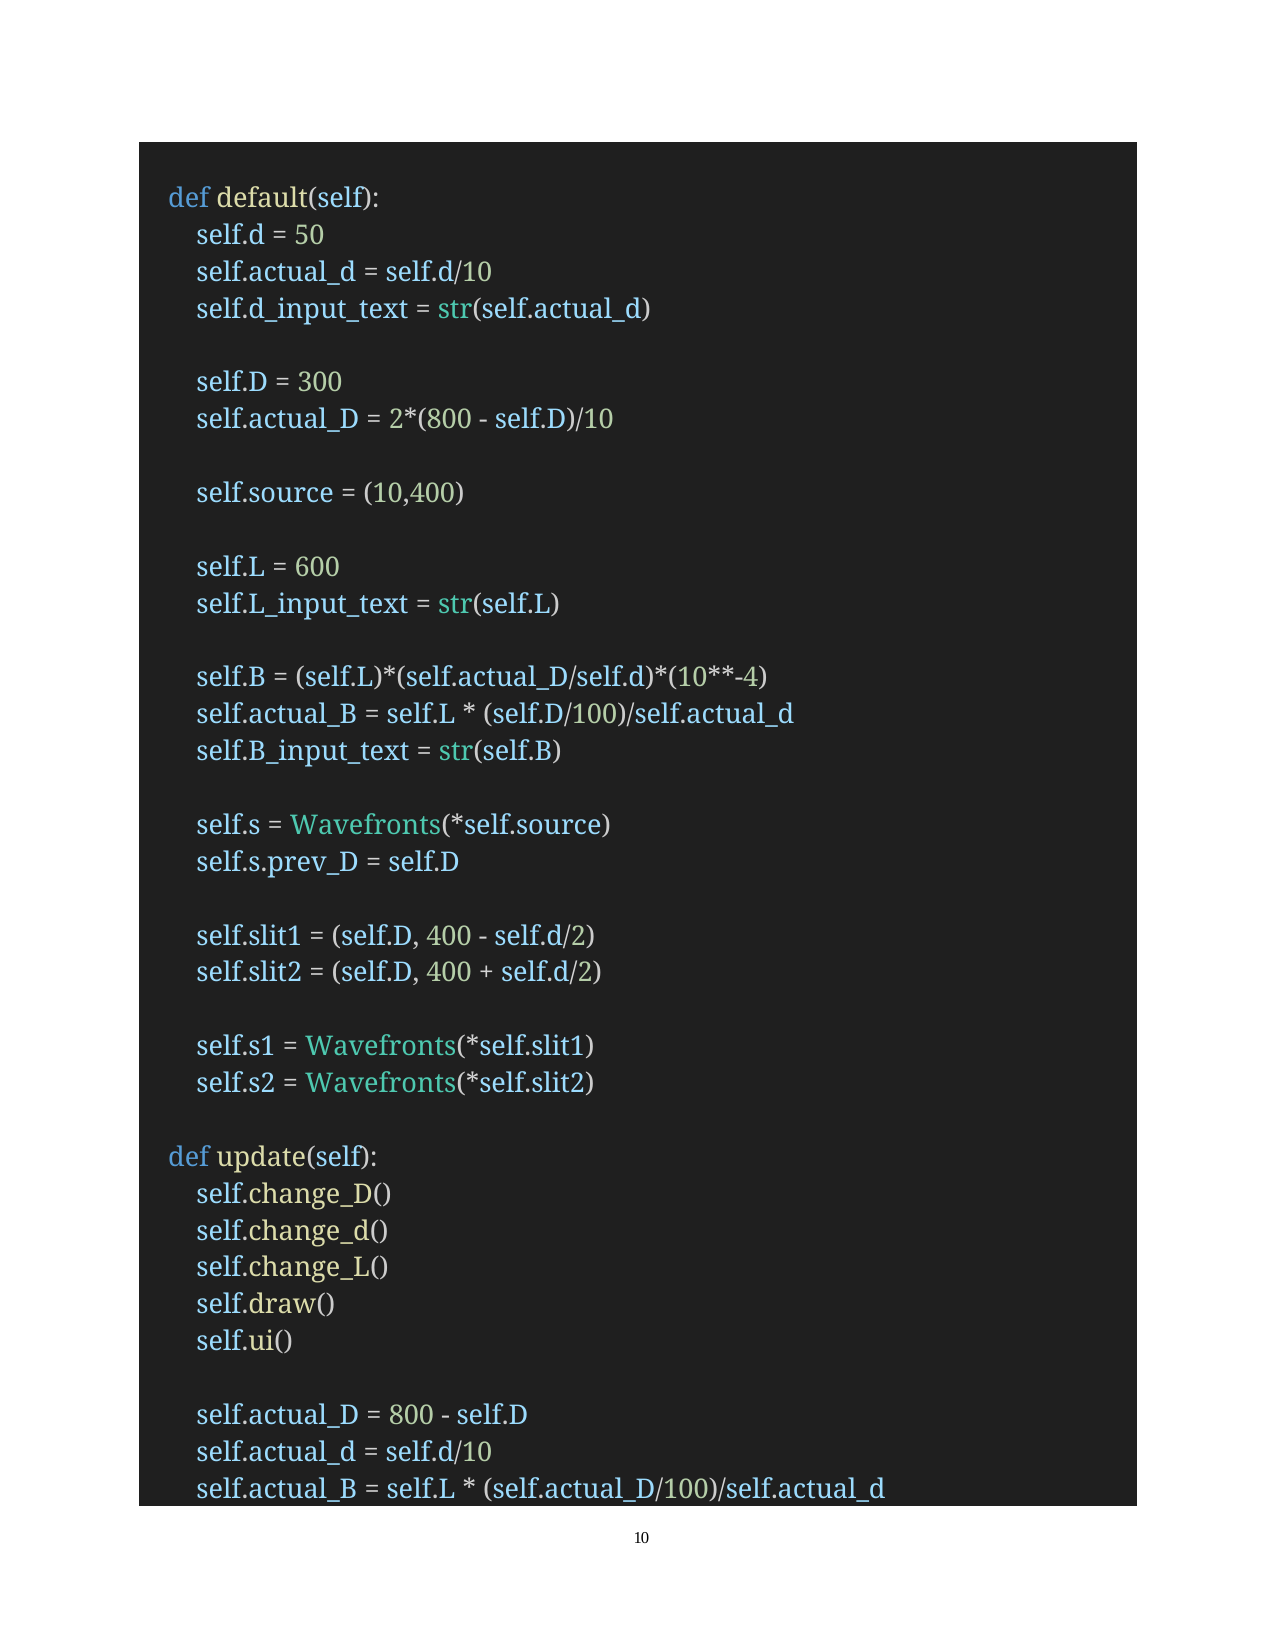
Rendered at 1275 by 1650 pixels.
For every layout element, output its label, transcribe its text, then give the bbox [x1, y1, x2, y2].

text self.s2 = Wavefronts(*self.slit2) [139, 1063, 1137, 1100]
text self.change_d() [139, 1211, 1137, 1248]
text def update(self): [139, 1137, 1137, 1174]
text self.s.prev_D = self.D [139, 842, 1137, 879]
text self.ui() [139, 1322, 1137, 1358]
text self.s1 = Wavefronts(*self.slit1) [139, 1027, 1137, 1063]
text self.actual_D = 800 - self.D [139, 1395, 1137, 1432]
text self.d_input_text = str(self.actual_d) [139, 289, 1137, 326]
text self.d = 50 [139, 215, 1137, 252]
text self.B_input_text = str(self.B) [139, 732, 1137, 768]
text self.source = (10,400) [139, 473, 1137, 510]
text self.actual_d = self.d/10 [139, 252, 1137, 289]
text self.B = (self.L)*(self.actual_D/self.d)*(10**-4) [139, 658, 1137, 695]
text self.L = 600 [139, 547, 1137, 584]
text self.actual_B = self.L * (self.D/100)/self.actual_d [139, 695, 1137, 732]
text self.slit2 = (self.D, 400 + self.d/2) [139, 953, 1137, 990]
text self.s = Wavefronts(*self.source) [139, 805, 1137, 842]
text self.draw() [139, 1285, 1137, 1322]
text self.L_input_text = str(self.L) [139, 584, 1137, 621]
text self.slit1 = (self.D, 400 - self.d/2) [139, 916, 1137, 953]
text self.actual_B = self.L * (self.actual_D/100)/self.actual_d [139, 1469, 1137, 1506]
text self.change_L() [139, 1248, 1137, 1285]
text self.D = 300 [139, 363, 1137, 400]
text self.actual_d = self.d/10 [139, 1432, 1137, 1469]
text self.actual_D = 2*(800 - self.D)/10 [139, 400, 1137, 437]
text self.change_D() [139, 1174, 1137, 1211]
text def default(self): [139, 178, 1137, 215]
